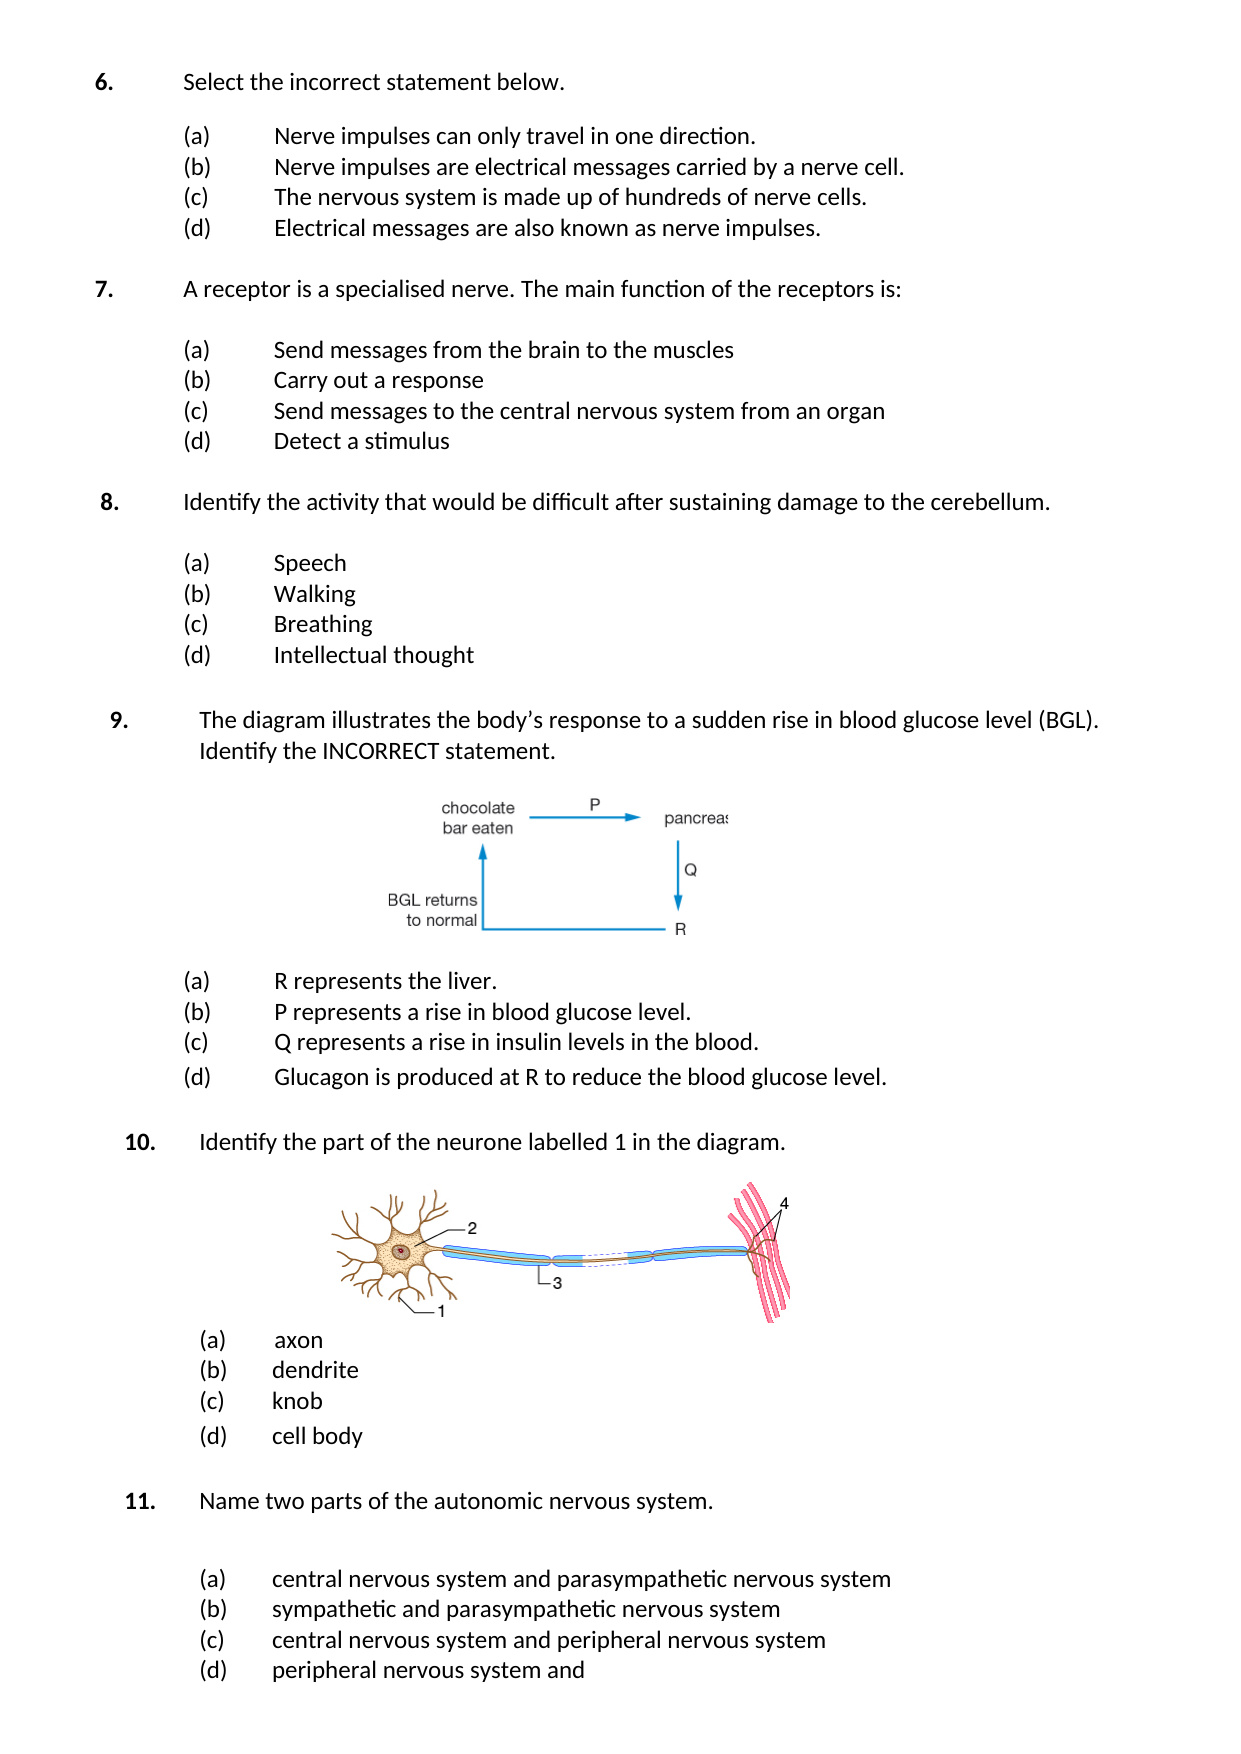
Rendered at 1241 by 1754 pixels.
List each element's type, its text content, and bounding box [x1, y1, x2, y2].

list dendrite [199, 1354, 1122, 1385]
text 9. The diagram illustrates the body’s response to a sudden rise in blood glucose level (BGL). Identify the INCORRECT statement. [94, 704, 1122, 765]
list cell body [199, 1420, 1158, 1450]
list Detect a stimulus [183, 425, 1158, 456]
list central nervous system and parasympathetic nervous system [199, 1563, 1122, 1593]
list Walking [183, 578, 1158, 608]
text 6. Select the incorrect statement below. [94, 66, 1158, 96]
text 7. A receptor is a specialised nerve. The main function of the receptors is: [94, 273, 1158, 303]
list Speech [183, 547, 1158, 578]
list Carry out a response [183, 364, 1158, 395]
list knob [199, 1385, 1122, 1416]
text (a) Nerve impulses can only travel in one direction. [94, 120, 1158, 151]
list Intellectual thought [183, 639, 1158, 669]
picture [331, 1182, 790, 1323]
list Breathing [183, 608, 1158, 639]
text 8. Identify the activity that would be difficult after sustaining damage to the cerebellum. [94, 486, 1158, 517]
list sympathetic and parasympathetic nervous system [199, 1593, 1122, 1624]
list Send messages from the brain to the muscles [183, 334, 1158, 364]
text (c) The nervous system is made up of hundreds of nerve cells. [94, 181, 1158, 212]
text (b) P represents a rise in blood glucose level. [124, 996, 1122, 1026]
list Send messages to the central nervous system from an organ [183, 395, 1158, 425]
list peripheral nervous system and [199, 1654, 1122, 1685]
text 10. Identify the part of the neurone labelled 1 in the diagram. [124, 1126, 1122, 1157]
text (b) Nerve impulses are electrical messages carried by a nerve cell. [94, 151, 1158, 181]
list central nervous system and peripheral nervous system [199, 1624, 1122, 1654]
text 11. Name two parts of the autonomic nervous system. [124, 1485, 1122, 1516]
text (d) Electrical messages are also known as nerve impulses. [94, 212, 1158, 242]
picture [387, 796, 728, 934]
text (d) Glucagon is produced at R to reduce the blood glucose level. [94, 1061, 1158, 1091]
list axon [198, 1324, 1122, 1354]
text (c) Q represents a rise in insulin levels in the blood. [183, 1026, 1122, 1057]
text (a) R represents the liver. [183, 965, 1122, 996]
